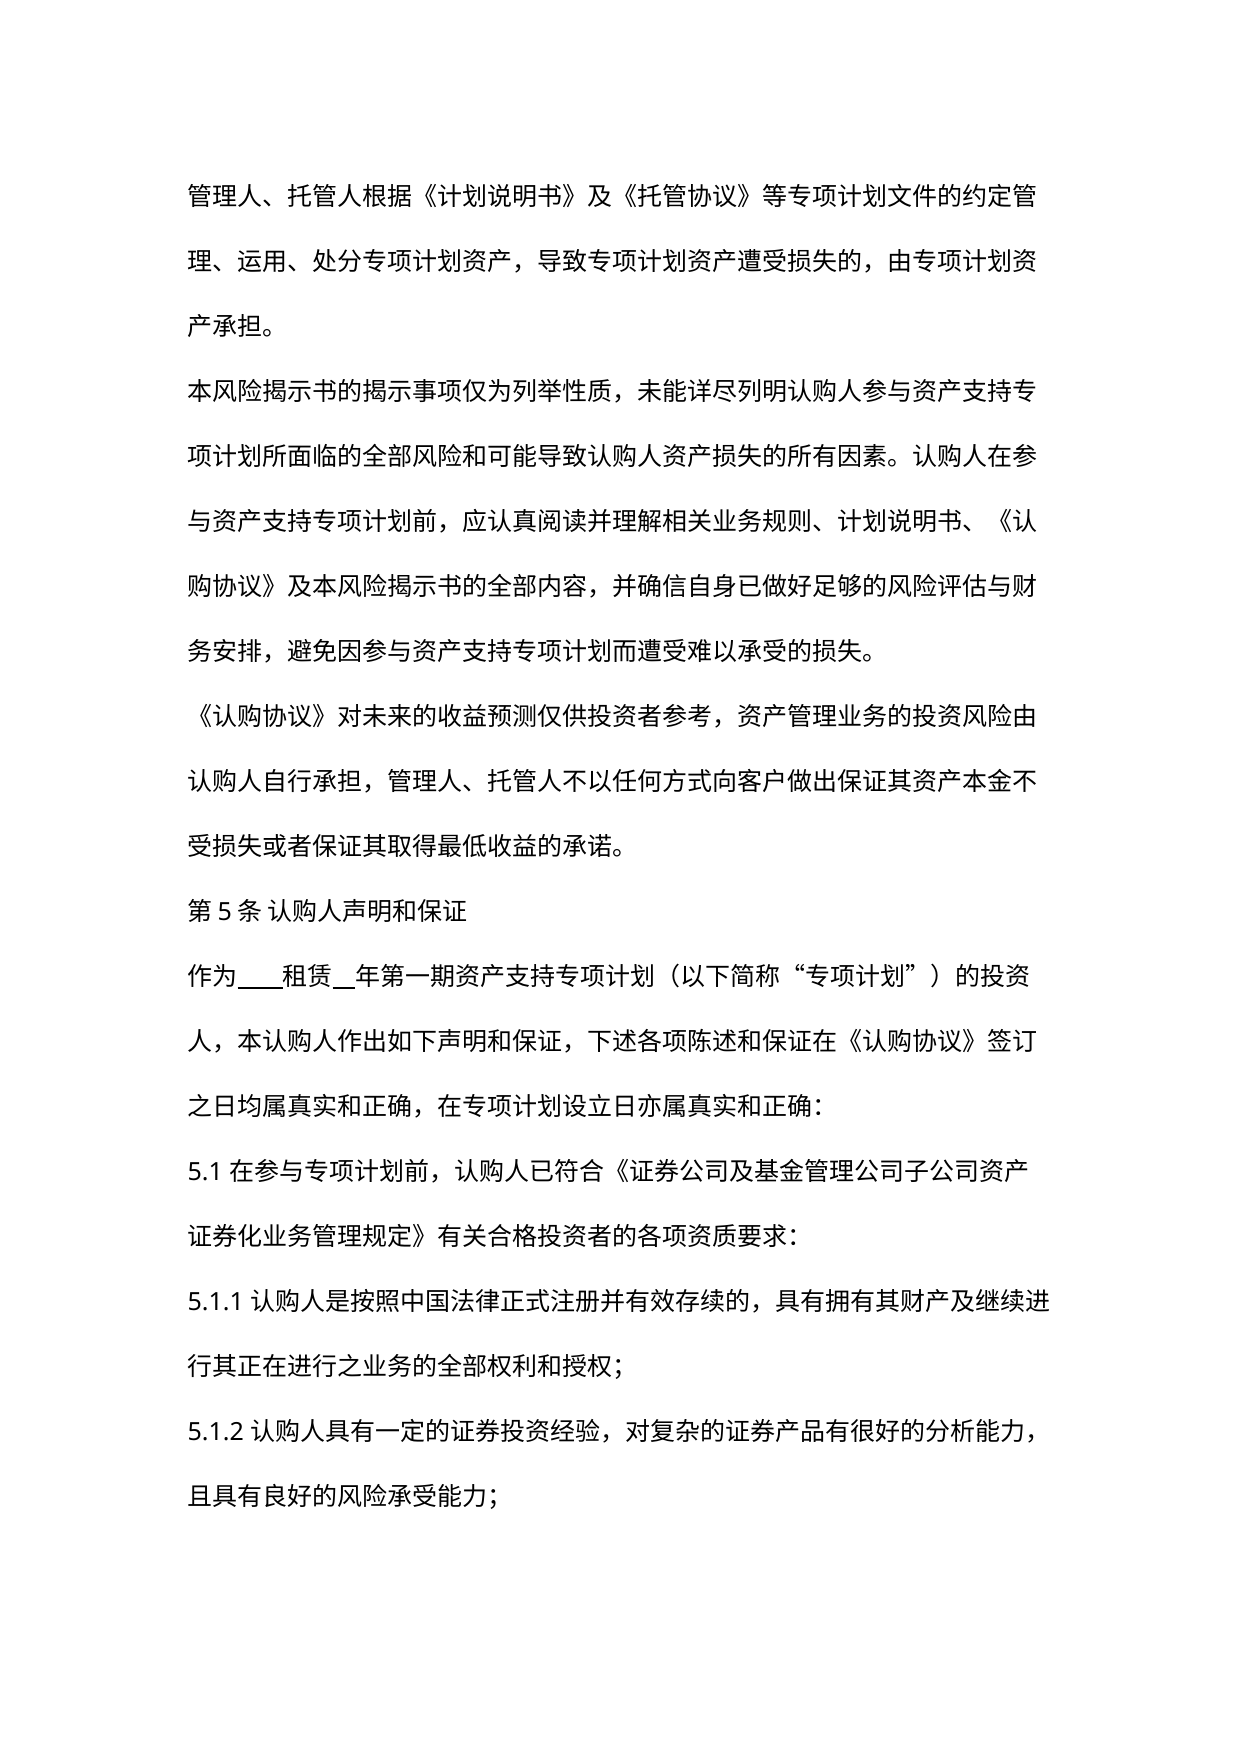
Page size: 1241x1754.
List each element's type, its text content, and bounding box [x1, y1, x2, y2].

text 5.1.1 认购人是按照中国法律正式注册并有效存续的，具有拥有其财产及继续进行其正在进行之业务的全部权利和授权； [187, 1267, 1053, 1397]
text 《认购协议》对未来的收益预测仅供投资者参考，资产管理业务的投资风险由认购人自行承担，管理人、托管人不以任何方式向客户做出保证其资产本金不受损失或者保证其取得最低收益的承诺。 [187, 682, 1053, 877]
text 作为 租赁 年第一期资产支持专项计划（以下简称“专项计划”）的投资人，本认购人作出如下声明和保证，下述各项陈述和保证在《认购协议》签订之日均属真实和正确，在专项计划设立日亦属真实和正确： [187, 942, 1053, 1137]
text 5.1.2 认购人具有一定的证券投资经验，对复杂的证券产品有很好的分析能力，且具有良好的风险承受能力； [187, 1397, 1053, 1527]
text 本风险揭示书的揭示事项仅为列举性质，未能详尽列明认购人参与资产支持专项计划所面临的全部风险和可能导致认购人资产损失的所有因素。认购人在参与资产支持专项计划前，应认真阅读并理解相关业务规则、计划说明书、《认购协议》及本风险揭示书的全部内容，并确信自身已做好足够的风险评估与财务安排，避免因参与资产支持专项计划而遭受难以承受的损失。 [187, 357, 1053, 682]
text 第5条 认购人声明和保证 [187, 877, 1053, 942]
text 5.1 在参与专项计划前，认购人已符合《证券公司及基金管理公司子公司资产证券化业务管理规定》有关合格投资者的各项资质要求： [187, 1137, 1053, 1267]
text 管理人、托管人根据《计划说明书》及《托管协议》等专项计划文件的约定管理、运用、处分专项计划资产，导致专项计划资产遭受损失的，由专项计划资产承担。 [187, 162, 1053, 357]
